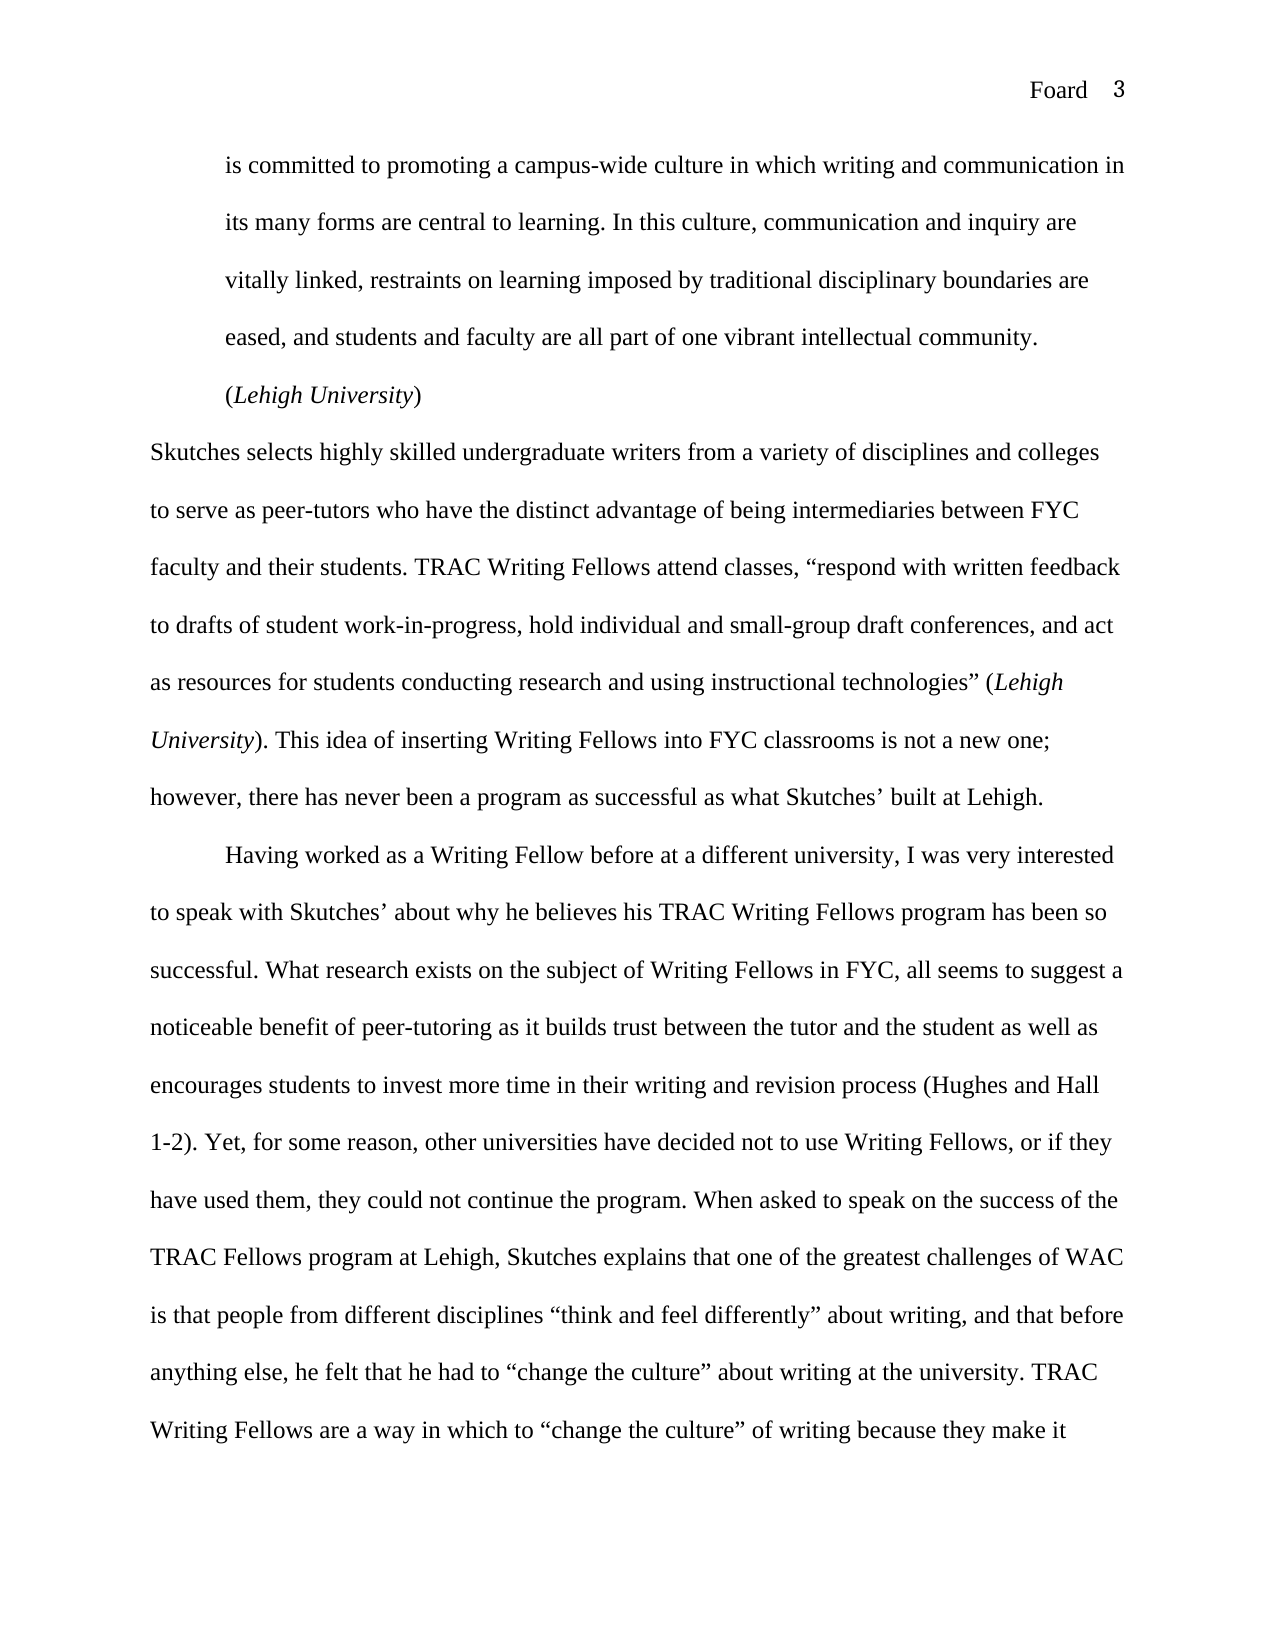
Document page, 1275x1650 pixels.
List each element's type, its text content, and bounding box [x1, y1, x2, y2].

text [225, 150, 1125, 409]
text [150, 840, 1125, 1444]
text Skutches selects highly skilled undergraduate writers from a variety of disciplines and colleges to serve as peer-tutors who have the distinct advantage of being intermediaries between FYC faculty and their students. TRAC Writing Fellows attend classes, “respond with written feedback to drafts of student work-in-progress, hold individual and small-group draft conferences, and act as resources for students conducting research and using instructional technologies” (Lehigh University). This idea of inserting Writing Fellows into FYC classrooms is not a new one; however, there has never been a program as successful as what Skutches’ built at Lehigh. [150, 437, 1125, 811]
